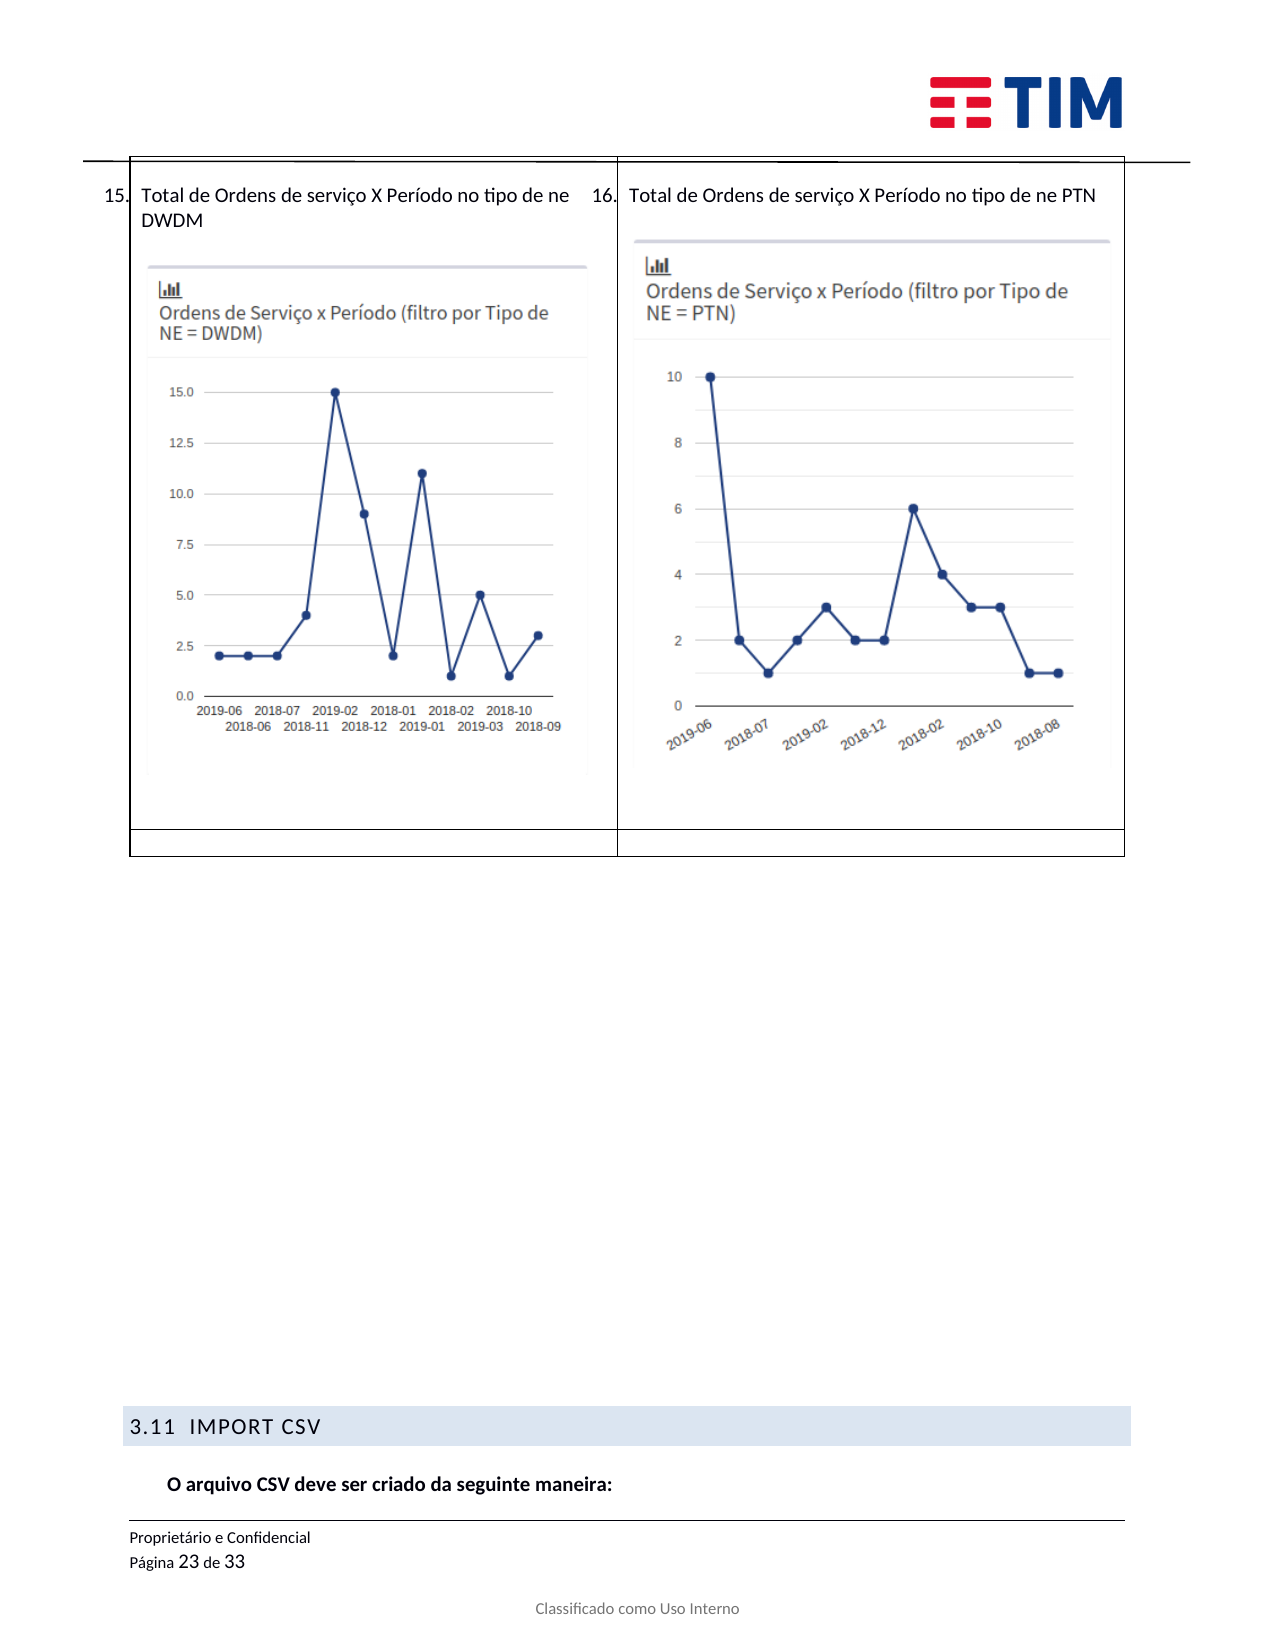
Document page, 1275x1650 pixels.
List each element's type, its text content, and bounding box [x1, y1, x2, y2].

picture [926, 73, 1125, 131]
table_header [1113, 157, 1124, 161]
table_cell [131, 830, 617, 856]
table_header Total de Ordens de serviço X Período no tipo de ne DWDM [131, 163, 617, 829]
subtitle IMPORT CSV [129, 1412, 1125, 1440]
picture [141, 262, 603, 775]
table_cell [618, 830, 1124, 856]
picture [628, 236, 1114, 768]
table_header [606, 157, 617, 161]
table_header Total de Ordens de serviço X Período no tipo de ne PTN [618, 164, 1124, 829]
text O arquivo CSV deve ser criado da seguinte maneira: [167, 1471, 1125, 1497]
